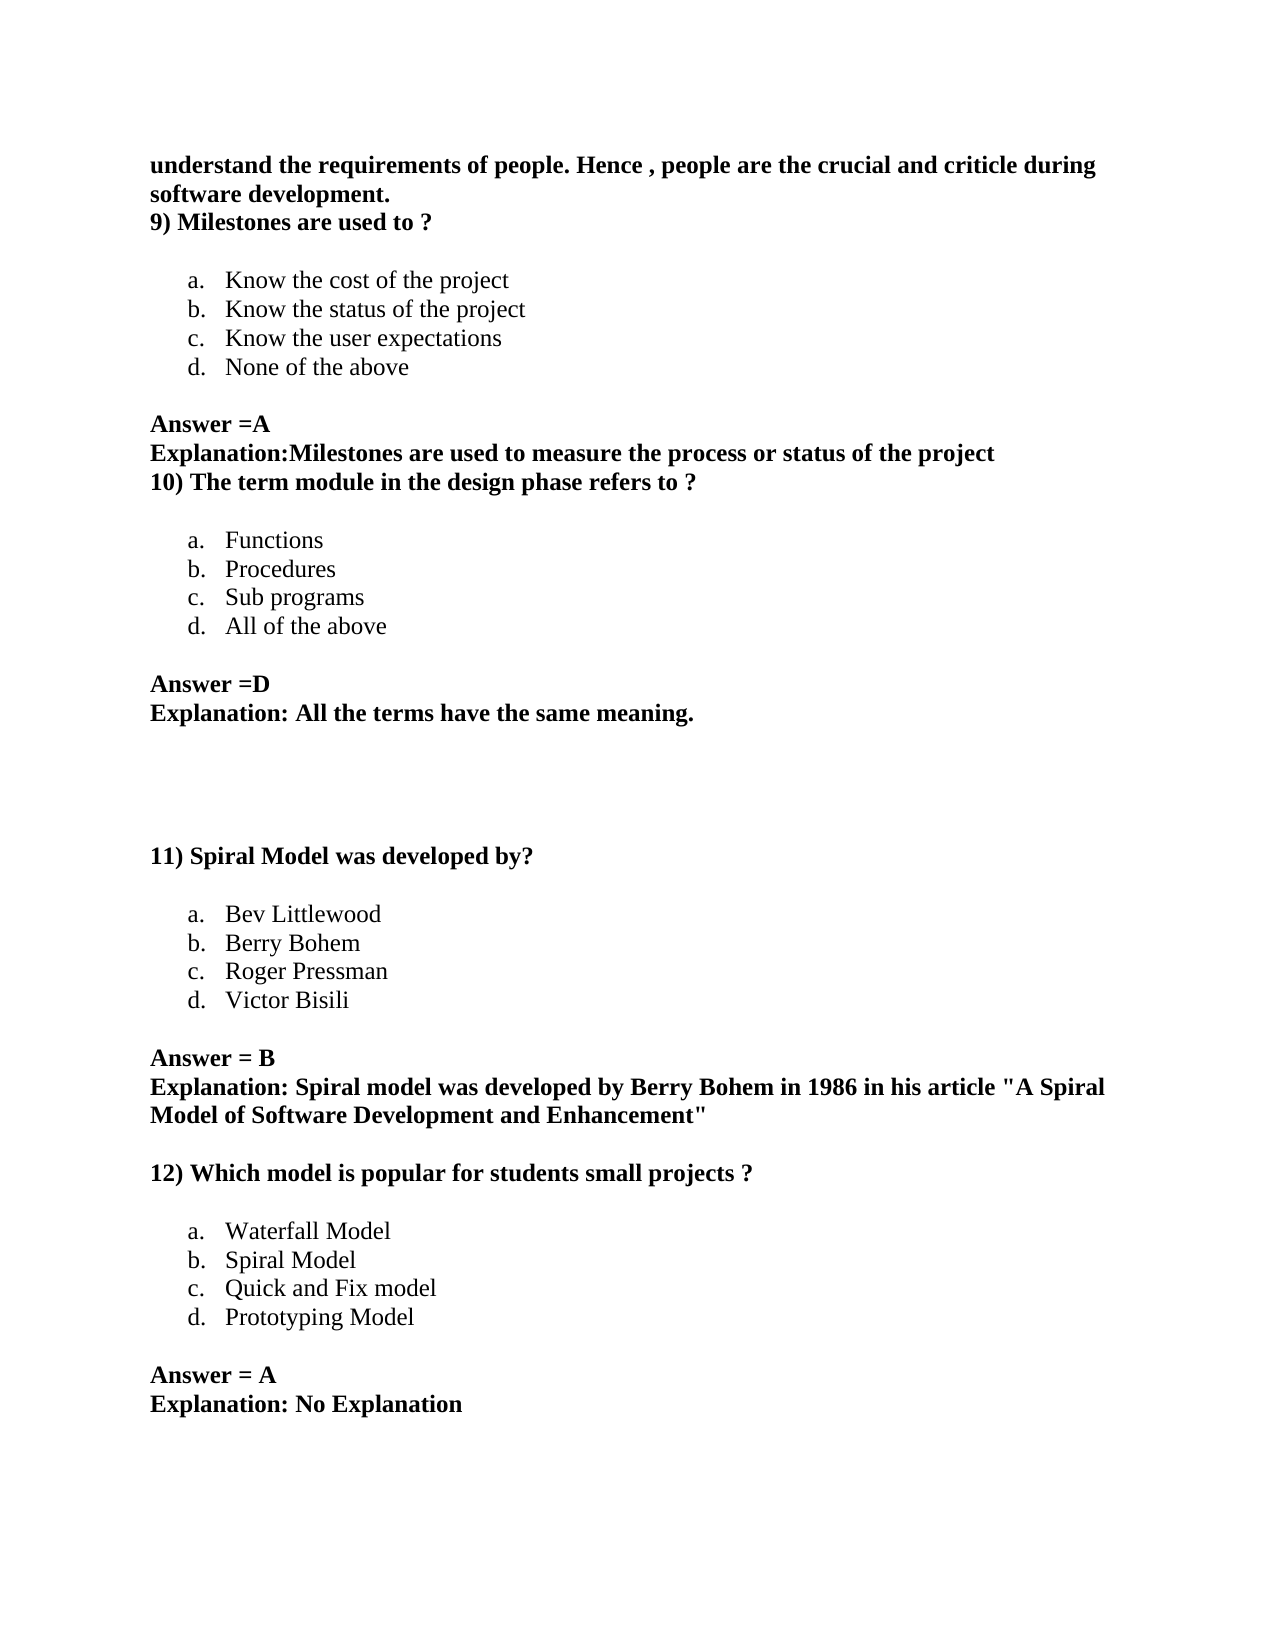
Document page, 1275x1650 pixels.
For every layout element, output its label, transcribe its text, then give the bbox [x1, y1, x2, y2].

text 11) Spiral Model was developed by? [150, 841, 1125, 870]
list Procedures [187, 554, 1125, 582]
list Functions [187, 525, 1125, 554]
list Know the cost of the project [187, 265, 1125, 294]
list Prototyping Model [187, 1302, 1125, 1331]
text Answer = B Explanation: Spiral model was developed by Berry Bohem in 1986 in his article "A Spiral Model of Software Development and Enhancement" [150, 1043, 1125, 1129]
list Bev Littlewood [187, 899, 1125, 928]
text Answer =A Explanation:Milestones are used to measure the process or status of the project [150, 409, 1125, 467]
list Victor Bisili [187, 985, 1125, 1014]
text Answer = A Explanation: No Explanation [150, 1360, 1125, 1418]
list Berry Bohem [187, 928, 1125, 956]
list None of the above [187, 352, 1125, 380]
list Spiral Model [187, 1245, 1125, 1273]
text Answer =D Explanation: All the terms have the same meaning. [150, 669, 1125, 727]
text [150, 150, 1125, 207]
list Roger Pressman [187, 956, 1125, 985]
list Quick and Fix model [187, 1273, 1125, 1302]
list Know the status of the project [187, 294, 1125, 323]
list Know the user expectations [187, 323, 1125, 352]
text 12) Which model is popular for students small projects ? [150, 1158, 1125, 1187]
text 10) The term module in the design phase refers to ? [150, 467, 1125, 496]
text 9) Milestones are used to ? [150, 207, 1125, 236]
list Sub programs [187, 582, 1125, 611]
list All of the above [187, 611, 1125, 640]
list Waterfall Model [187, 1216, 1125, 1245]
